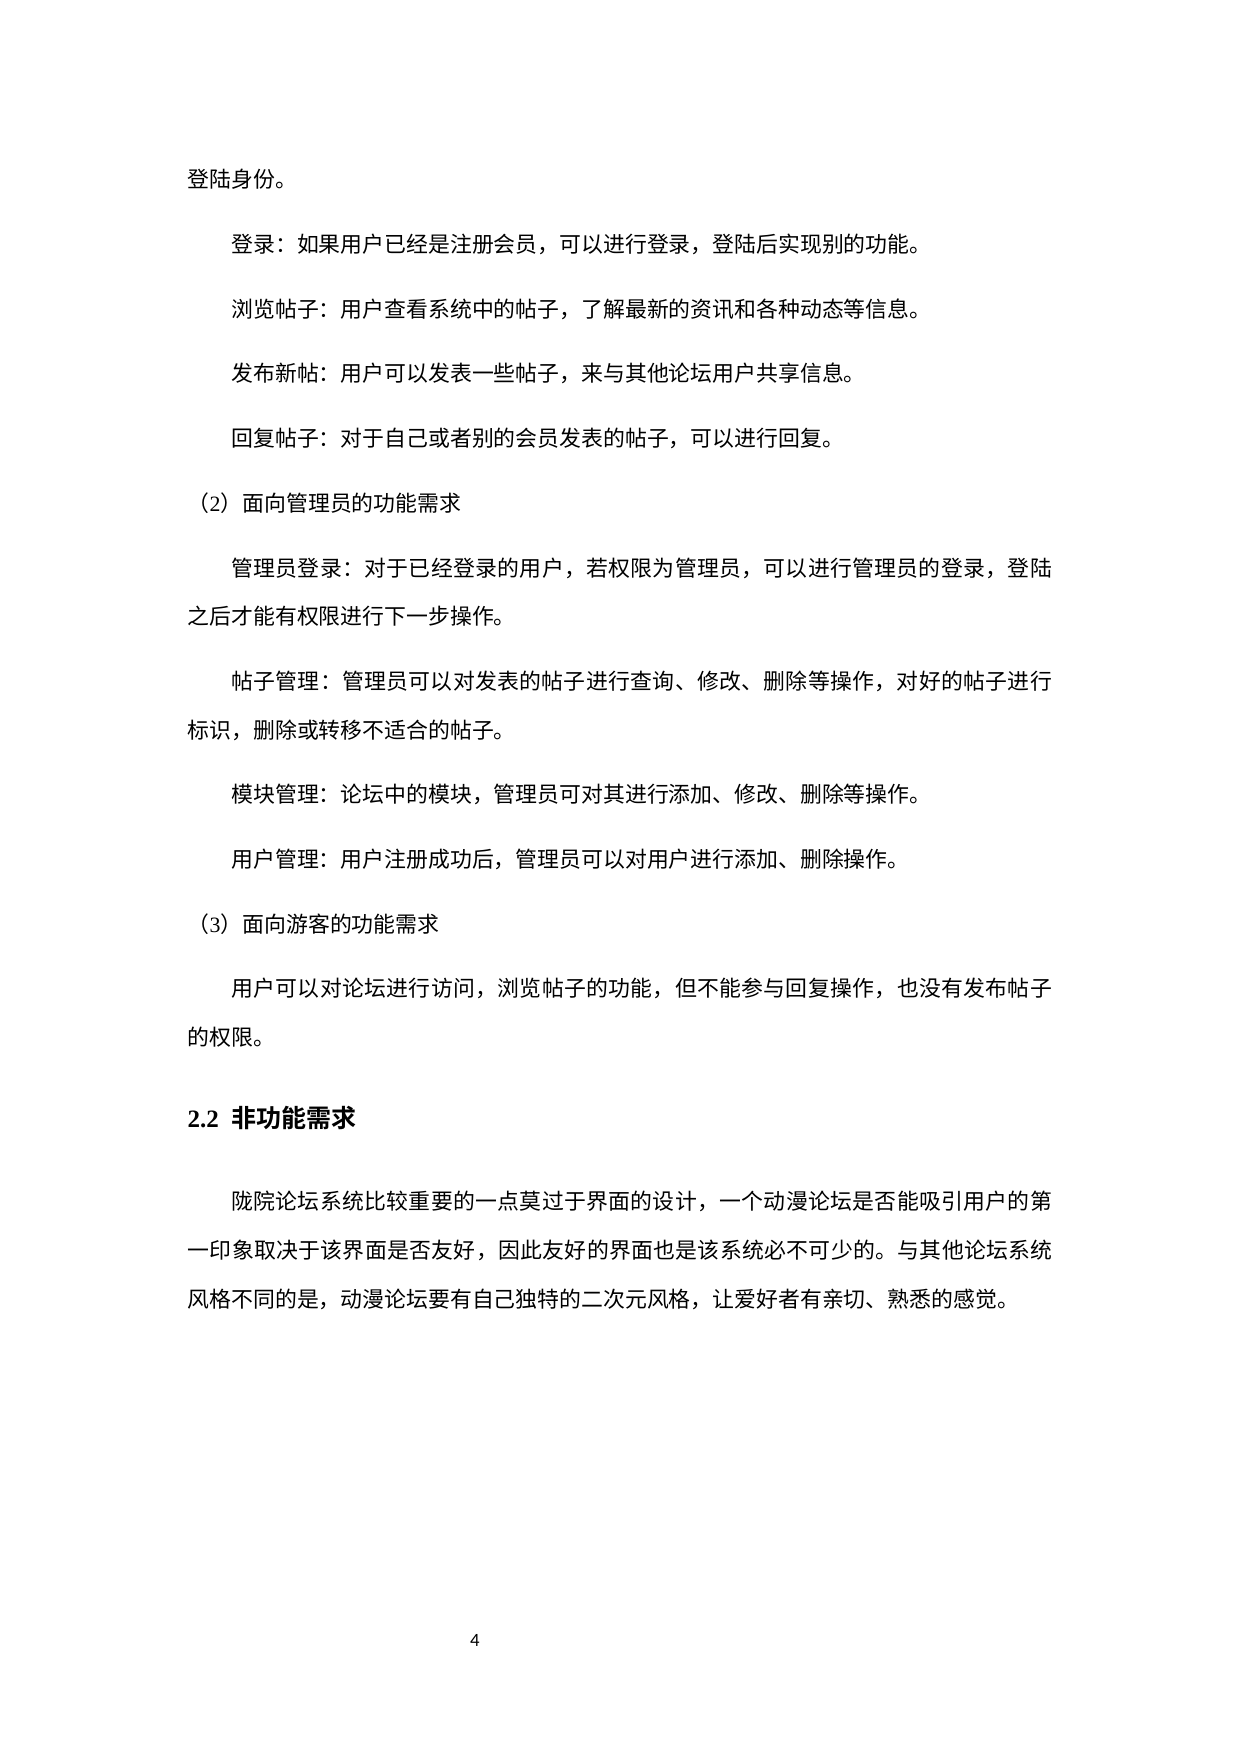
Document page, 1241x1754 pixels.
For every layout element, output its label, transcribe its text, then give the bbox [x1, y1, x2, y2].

text 帖子管理：管理员可以对发表的帖子进行查询、修改、删除等操作，对好的帖子进行标识，删除或转移不适合的帖子。 [187, 663, 1053, 745]
text 浏览帖子：用户查看系统中的帖子，了解最新的资讯和各种动态等信息。 [187, 291, 1053, 324]
text 登录：如果用户已经是注册会员，可以进行登录，登陆后实现别的功能。 [187, 227, 1053, 259]
text 管理员登录：对于已经登录的用户，若权限为管理员，可以进行管理员的登录，登陆之后才能有权限进行下一步操作。 [187, 550, 1053, 631]
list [187, 162, 1053, 194]
text 模块管理：论坛中的模块，管理员可对其进行添加、修改、删除等操作。 [187, 777, 1053, 809]
text 发布新帖：用户可以发表一些帖子，来与其他论坛用户共享信息。 [187, 356, 1053, 388]
text 回复帖子：对于自己或者别的会员发表的帖子，可以进行回复。 [187, 421, 1053, 453]
text 2.2 非功能需求 [187, 1084, 1053, 1149]
text （3）面向游客的功能需求 [187, 906, 1053, 939]
text 陇院论坛系统比较重要的一点莫过于界面的设计，一个动漫论坛是否能吸引用户的第一印象取决于该界面是否友好，因此友好的界面也是该系统必不可少的。与其他论坛系统风格不同的是，动漫论坛要有自己独特的二次元风格，让爱好者有亲切、熟悉的感觉。 [187, 1184, 1053, 1314]
text 用户可以对论坛进行访问，浏览帖子的功能，但不能参与回复操作，也没有发布帖子的权限。 [187, 971, 1053, 1052]
text （2）面向管理员的功能需求 [187, 485, 1053, 518]
text 用户管理：用户注册成功后，管理员可以对用户进行添加、删除操作。 [187, 842, 1053, 874]
